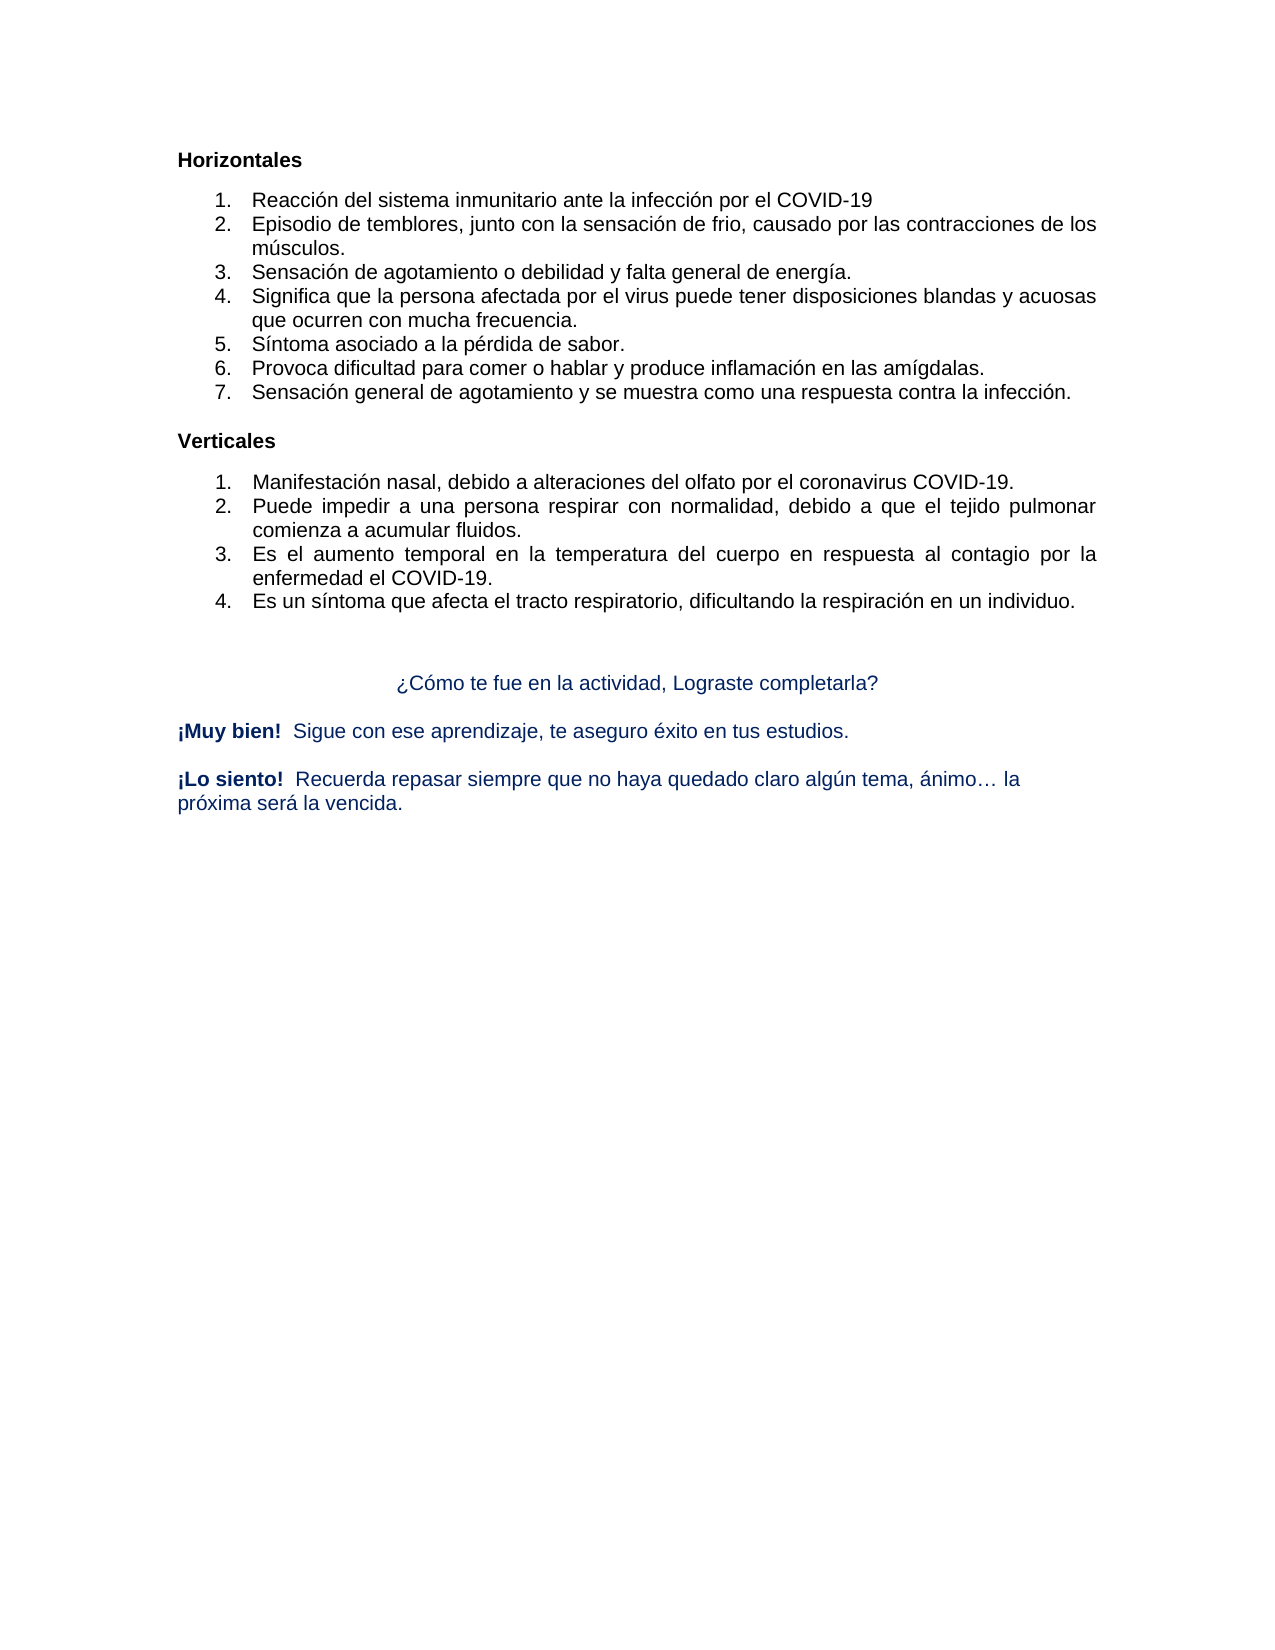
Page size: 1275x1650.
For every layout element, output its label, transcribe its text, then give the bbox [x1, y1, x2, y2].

list Es un síntoma que afecta el tracto respiratorio, dificultando la respiración en un individuo. [215, 589, 1098, 613]
text Horizontales [177, 148, 1098, 172]
list Provoca dificultad para comer o hablar y produce inflamación en las amígdalas. [214, 356, 1098, 380]
list Sensación de agotamiento o debilidad y falta general de energía. [214, 260, 1098, 284]
text ¿Cómo te fue en la actividad, Lograste completarla? [177, 671, 1098, 694]
text ¡Lo siento! Recuerda repasar siempre que no haya quedado claro algún tema, ánimo… la próxima será la vencida. [177, 766, 1098, 814]
list Reacción del sistema inmunitario ante la infección por el COVID-19 [214, 188, 1098, 212]
list Síntoma asociado a la pérdida de sabor. [214, 332, 1098, 356]
list Es el aumento temporal en la temperatura del cuerpo en respuesta al contagio por la enfermedad el COVID-19. [215, 541, 1098, 589]
list Puede impedir a una persona respirar con normalidad, debido a que el tejido pulmonar comienza a acumular fluidos. [215, 493, 1098, 541]
list Manifestación nasal, debido a alteraciones del olfato por el coronavirus COVID-19. [215, 469, 1098, 493]
text Verticales [177, 429, 1098, 453]
list Episodio de temblores, junto con la sensación de frio, causado por las contracciones de los músculos. [214, 212, 1098, 260]
list Sensación general de agotamiento y se muestra como una respuesta contra la infección. [214, 380, 1098, 404]
text ¡Muy bien! Sigue con ese aprendizaje, te aseguro éxito en tus estudios. [177, 718, 1098, 742]
list Significa que la persona afectada por el virus puede tener disposiciones blandas y acuosas que ocurren con mucha frecuencia. [214, 284, 1098, 332]
